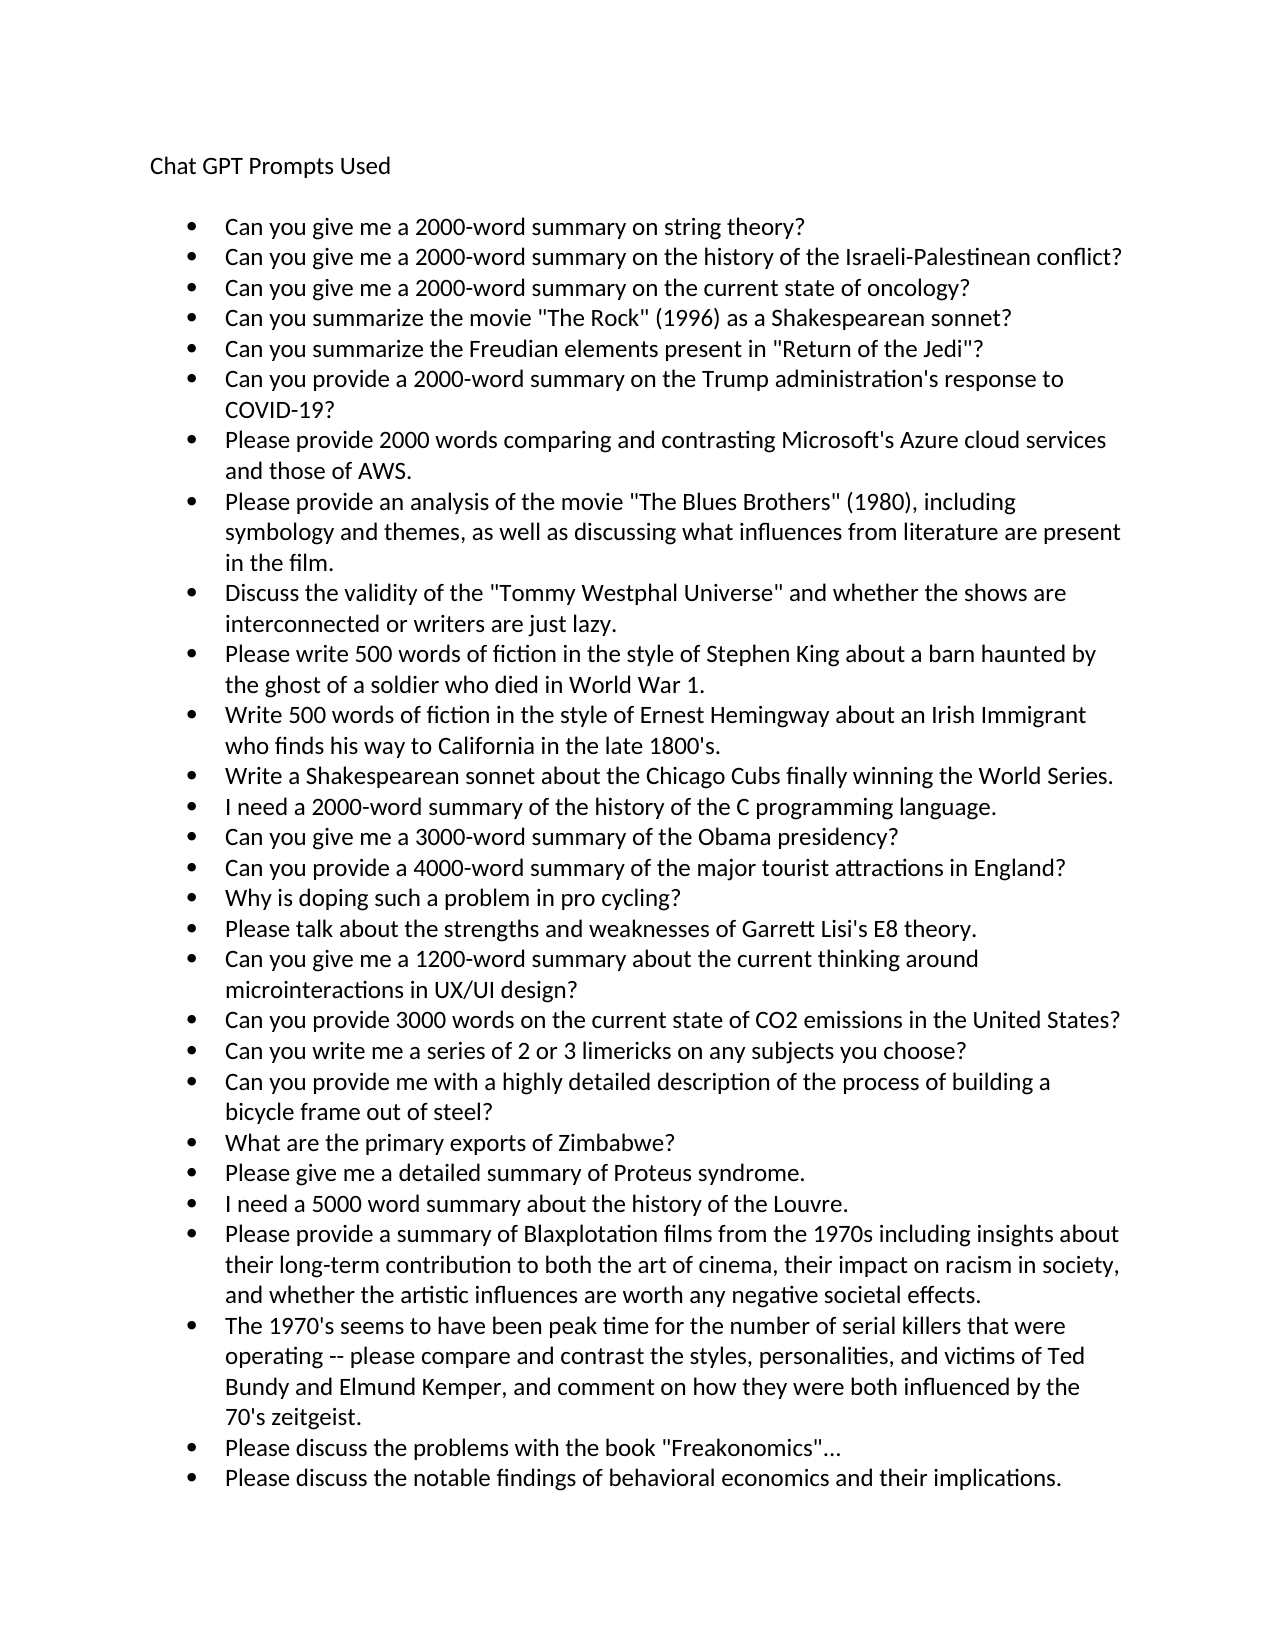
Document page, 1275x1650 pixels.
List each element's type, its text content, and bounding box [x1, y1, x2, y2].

list Can you give me a 2000-word summary on the current state of oncology? [187, 272, 1125, 303]
list I need a 5000 word summary about the history of the Louvre. [187, 1188, 1125, 1218]
list Please discuss the notable findings of behavioral economics and their implications. [187, 1462, 1125, 1493]
text Chat GPT Prompts Used [150, 150, 1125, 181]
list Can you summarize the movie "The Rock" (1996) as a Shakespearean sonnet? [187, 303, 1125, 333]
list Please discuss the problems with the book "Freakonomics"... [187, 1432, 1125, 1462]
list Can you provide me with a highly detailed description of the process of building a bicycle frame out of steel? [187, 1066, 1125, 1127]
list Can you give me a 2000-word summary on string theory? [187, 211, 1125, 242]
list I need a 2000-word summary of the history of the C programming language. [187, 791, 1125, 821]
list Can you provide 3000 words on the current state of CO2 emissions in the United States? [187, 1004, 1125, 1035]
list The 1970's seems to have been peak time for the number of serial killers that were operating -- please compare and contrast the styles, personalities, and victims of Ted Bundy and Elmund Kemper, and comment on how they were both influenced by the 70's zeitgeist. [187, 1310, 1125, 1432]
list Please provide an analysis of the movie "The Blues Brothers" (1980), including symbology and themes, as well as discussing what influences from literature are present in the film. [187, 486, 1125, 577]
list Can you write me a series of 2 or 3 limericks on any subjects you choose? [187, 1035, 1125, 1066]
list Can you summarize the Freudian elements present in "Return of the Jedi"? [187, 333, 1125, 364]
list Please provide 2000 words comparing and contrasting Microsoft's Azure cloud services and those of AWS. [187, 425, 1125, 486]
list Please talk about the strengths and weaknesses of Garrett Lisi's E8 theory. [187, 913, 1125, 943]
list Write a Shakespearean sonnet about the Chicago Cubs finally winning the World Series. [187, 760, 1125, 791]
list Can you provide a 2000-word summary on the Trump administration's response to COVID-19? [187, 364, 1125, 425]
list Can you give me a 1200-word summary about the current thinking around microinteractions in UX/UI design? [187, 943, 1125, 1004]
list Can you give me a 3000-word summary of the Obama presidency? [187, 821, 1125, 852]
list Please give me a detailed summary of Proteus syndrome. [187, 1157, 1125, 1188]
list Can you give me a 2000-word summary on the history of the Israeli-Palestinean conflict? [187, 242, 1125, 272]
list Why is doping such a problem in pro cycling? [187, 882, 1125, 913]
list Can you provide a 4000-word summary of the major tourist attractions in England? [187, 852, 1125, 882]
list Discuss the validity of the "Tommy Westphal Universe" and whether the shows are interconnected or writers are just lazy. [187, 577, 1125, 638]
list What are the primary exports of Zimbabwe? [187, 1127, 1125, 1157]
list Please provide a summary of Blaxplotation films from the 1970s including insights about their long-term contribution to both the art of cinema, their impact on racism in society, and whether the artistic influences are worth any negative societal effects. [187, 1218, 1125, 1310]
list Please write 500 words of fiction in the style of Stephen King about a barn haunted by the ghost of a soldier who died in World War 1. [187, 638, 1125, 699]
list Write 500 words of fiction in the style of Ernest Hemingway about an Irish Immigrant who finds his way to California in the late 1800's. [187, 699, 1125, 760]
